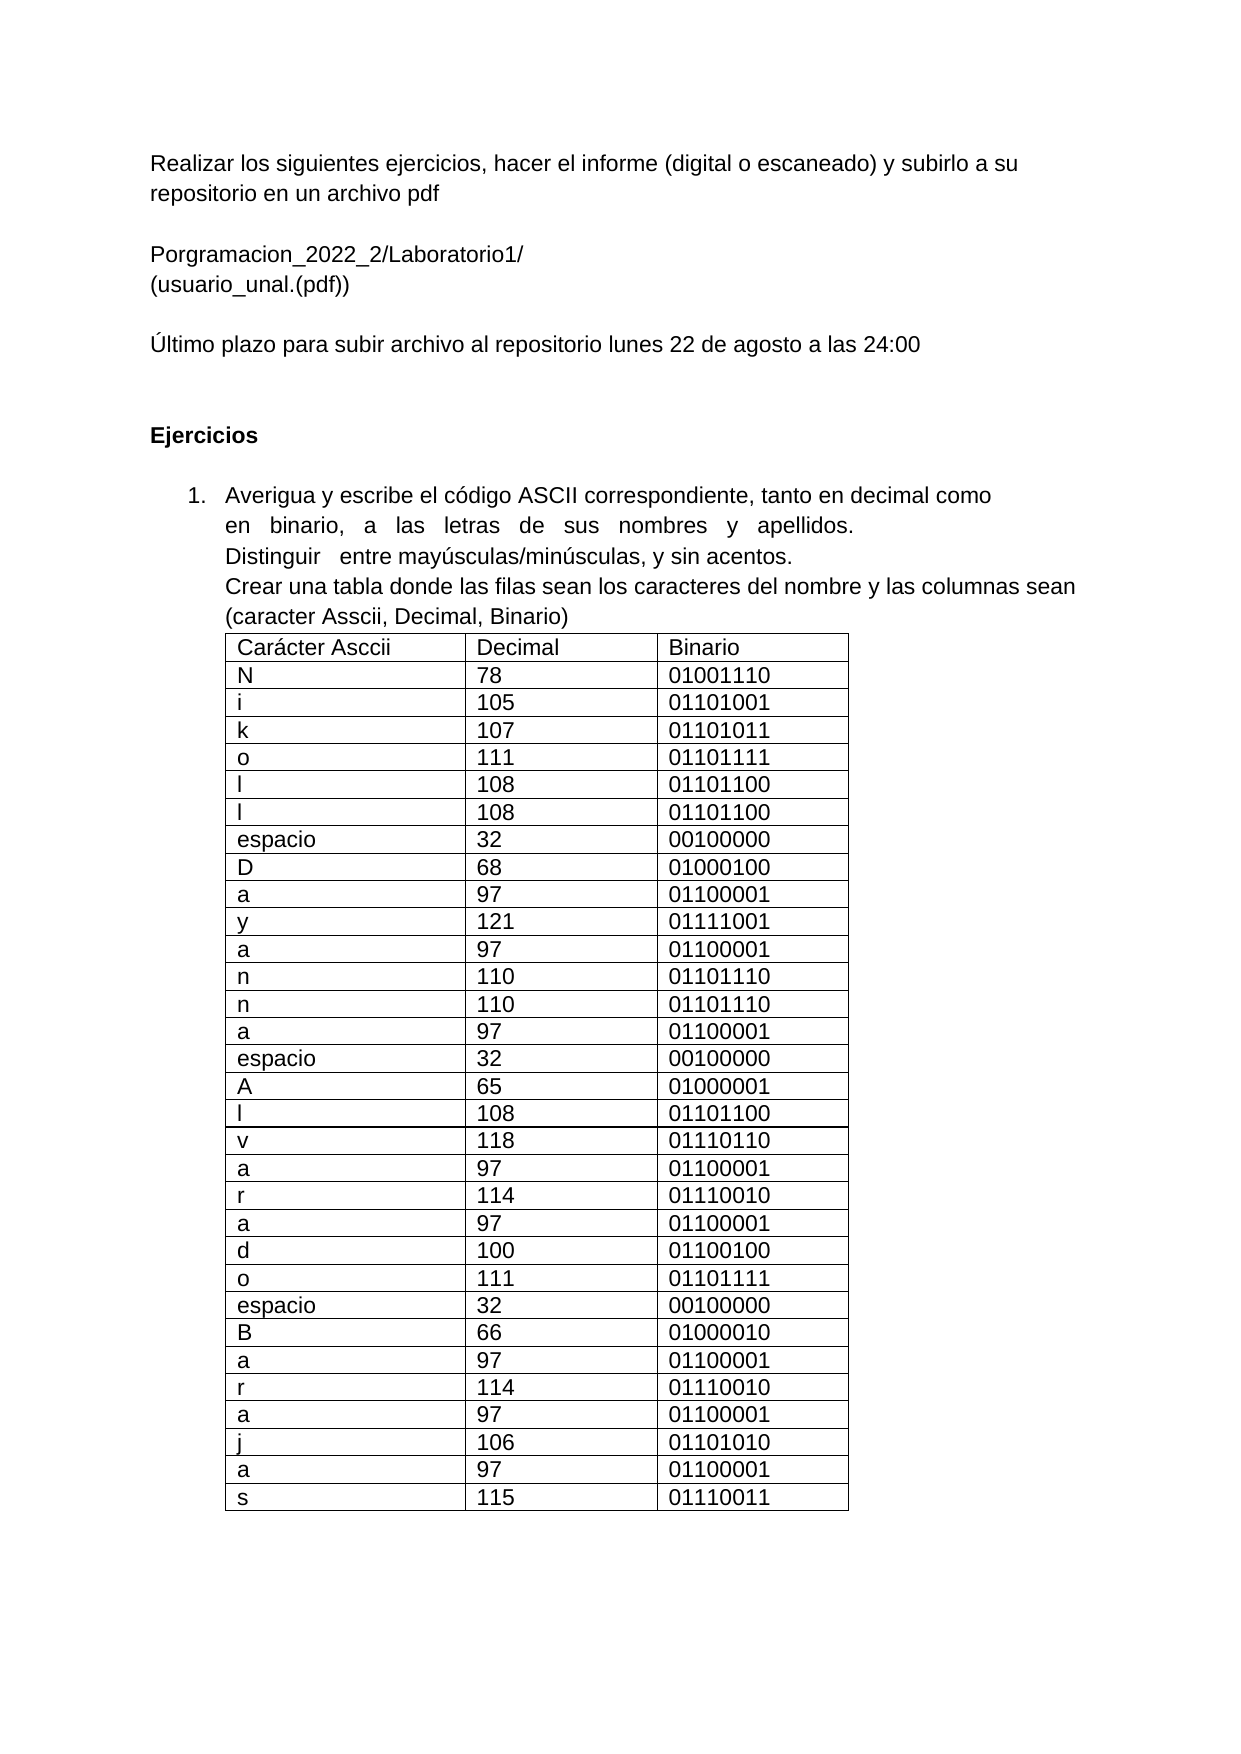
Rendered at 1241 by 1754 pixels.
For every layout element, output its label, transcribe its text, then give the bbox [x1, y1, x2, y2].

table_cell 111 [466, 1265, 657, 1291]
table_cell l [226, 799, 465, 825]
table_cell n [226, 963, 465, 989]
table_cell 65 [466, 1073, 657, 1099]
table_cell 01101110 [658, 991, 848, 1017]
table_cell 01100001 [658, 1456, 848, 1483]
table_cell v [226, 1128, 465, 1154]
table_cell 01101100 [658, 1100, 848, 1126]
table_cell 108 [466, 1100, 657, 1126]
table_cell a [226, 1401, 465, 1428]
table_cell 97 [466, 1456, 657, 1483]
table_cell 32 [466, 1045, 657, 1072]
table_cell 100 [466, 1237, 657, 1263]
table_cell 01100001 [658, 1155, 848, 1181]
table_cell s [226, 1484, 465, 1510]
table_cell 01001110 [658, 662, 848, 688]
table_cell 110 [466, 991, 657, 1017]
table_cell y [226, 908, 465, 935]
table_cell N [226, 662, 465, 688]
table_cell r [226, 1374, 465, 1400]
table_cell 01000010 [658, 1319, 848, 1346]
table_header Decimal [466, 634, 657, 661]
text Distinguir entre mayúsculas/minúsculas, y sin acentos. [150, 543, 1090, 569]
table_cell 01110011 [658, 1484, 848, 1510]
table_cell A [226, 1073, 465, 1099]
table_cell 114 [466, 1374, 657, 1400]
table_cell 01000001 [658, 1073, 848, 1099]
table_cell 118 [466, 1128, 657, 1154]
table_cell 01100001 [658, 1018, 848, 1044]
table_cell a [226, 1155, 465, 1181]
text Crear una tabla donde las filas sean los caracteres del nombre y las columnas sean (caracter Asscii, Decimal, Binario) [225, 573, 1090, 629]
table_header Binario [658, 634, 848, 661]
table_cell 01101100 [658, 771, 848, 798]
table_cell 00100000 [658, 826, 848, 852]
table_cell espacio [226, 1292, 465, 1318]
table_cell o [226, 1265, 465, 1291]
table_cell 01101111 [658, 744, 848, 770]
table_cell a [226, 1456, 465, 1483]
table_cell D [226, 854, 465, 880]
table_cell 97 [466, 1347, 657, 1373]
table_cell 108 [466, 771, 657, 798]
table_cell espacio [226, 826, 465, 852]
table_cell 01100100 [658, 1237, 848, 1263]
table_cell 00100000 [658, 1045, 848, 1072]
table_cell 97 [466, 1210, 657, 1236]
table_cell j [226, 1429, 465, 1455]
table_cell a [226, 936, 465, 962]
table_cell 01101100 [658, 799, 848, 825]
table_cell 110 [466, 963, 657, 989]
text en binario, a las letras de sus nombres y apellidos. [150, 512, 1090, 539]
table_cell 01101111 [658, 1265, 848, 1291]
table_cell o [226, 744, 465, 770]
table_cell 32 [466, 826, 657, 852]
table_cell 97 [466, 1401, 657, 1428]
table_cell 97 [466, 1018, 657, 1044]
table_cell 66 [466, 1319, 657, 1346]
table_cell 32 [466, 1292, 657, 1318]
table_cell 01110110 [658, 1128, 848, 1154]
text Ejercicios [150, 422, 1090, 448]
text Último plazo para subir archivo al repositorio lunes 22 de agosto a las 24:00 [150, 331, 1090, 358]
table_cell a [226, 1210, 465, 1236]
table_cell 68 [466, 854, 657, 880]
table_cell k [226, 717, 465, 743]
table_cell 108 [466, 799, 657, 825]
table_cell 114 [466, 1182, 657, 1209]
table_cell 01100001 [658, 1347, 848, 1373]
table_cell 01110010 [658, 1182, 848, 1209]
table_cell r [226, 1182, 465, 1209]
table_cell B [226, 1319, 465, 1346]
table_cell 01000100 [658, 854, 848, 880]
table_cell l [226, 1100, 465, 1126]
table_cell 00100000 [658, 1292, 848, 1318]
table_cell 01100001 [658, 1401, 848, 1428]
table_cell a [226, 1018, 465, 1044]
table_cell 111 [466, 744, 657, 770]
text Realizar los siguientes ejercicios, hacer el informe (digital o escaneado) y subirlo a su repositorio en un archivo pdf [150, 150, 1090, 207]
table_cell 01111001 [658, 908, 848, 935]
table_cell 121 [466, 908, 657, 935]
table_cell d [226, 1237, 465, 1263]
table_cell 01110010 [658, 1374, 848, 1400]
table_cell 01101001 [658, 689, 848, 716]
table_cell l [226, 771, 465, 798]
table_cell 105 [466, 689, 657, 716]
table_cell espacio [226, 1045, 465, 1072]
table_cell 01101110 [658, 963, 848, 989]
table_cell a [226, 1347, 465, 1373]
table_header Carácter Asccii [226, 634, 465, 661]
table_cell 115 [466, 1484, 657, 1510]
table_cell i [226, 689, 465, 716]
table_cell 107 [466, 717, 657, 743]
text Porgramacion_2022_2/Laboratorio1/ (usuario_unal.(pdf)) [150, 210, 1090, 297]
table_cell a [226, 881, 465, 907]
table_cell 01101011 [658, 717, 848, 743]
table_cell 97 [466, 881, 657, 907]
table_cell 97 [466, 1155, 657, 1181]
table_cell 01100001 [658, 936, 848, 962]
table_cell 01100001 [658, 1210, 848, 1236]
table_cell n [226, 991, 465, 1017]
table_cell 01101010 [658, 1429, 848, 1455]
table_cell 01100001 [658, 881, 848, 907]
table_cell 78 [466, 662, 657, 688]
list Averigua y escribe el código ASCII correspondiente, tanto en decimal como [187, 482, 1090, 509]
table_cell 97 [466, 936, 657, 962]
table_cell 106 [466, 1429, 657, 1455]
